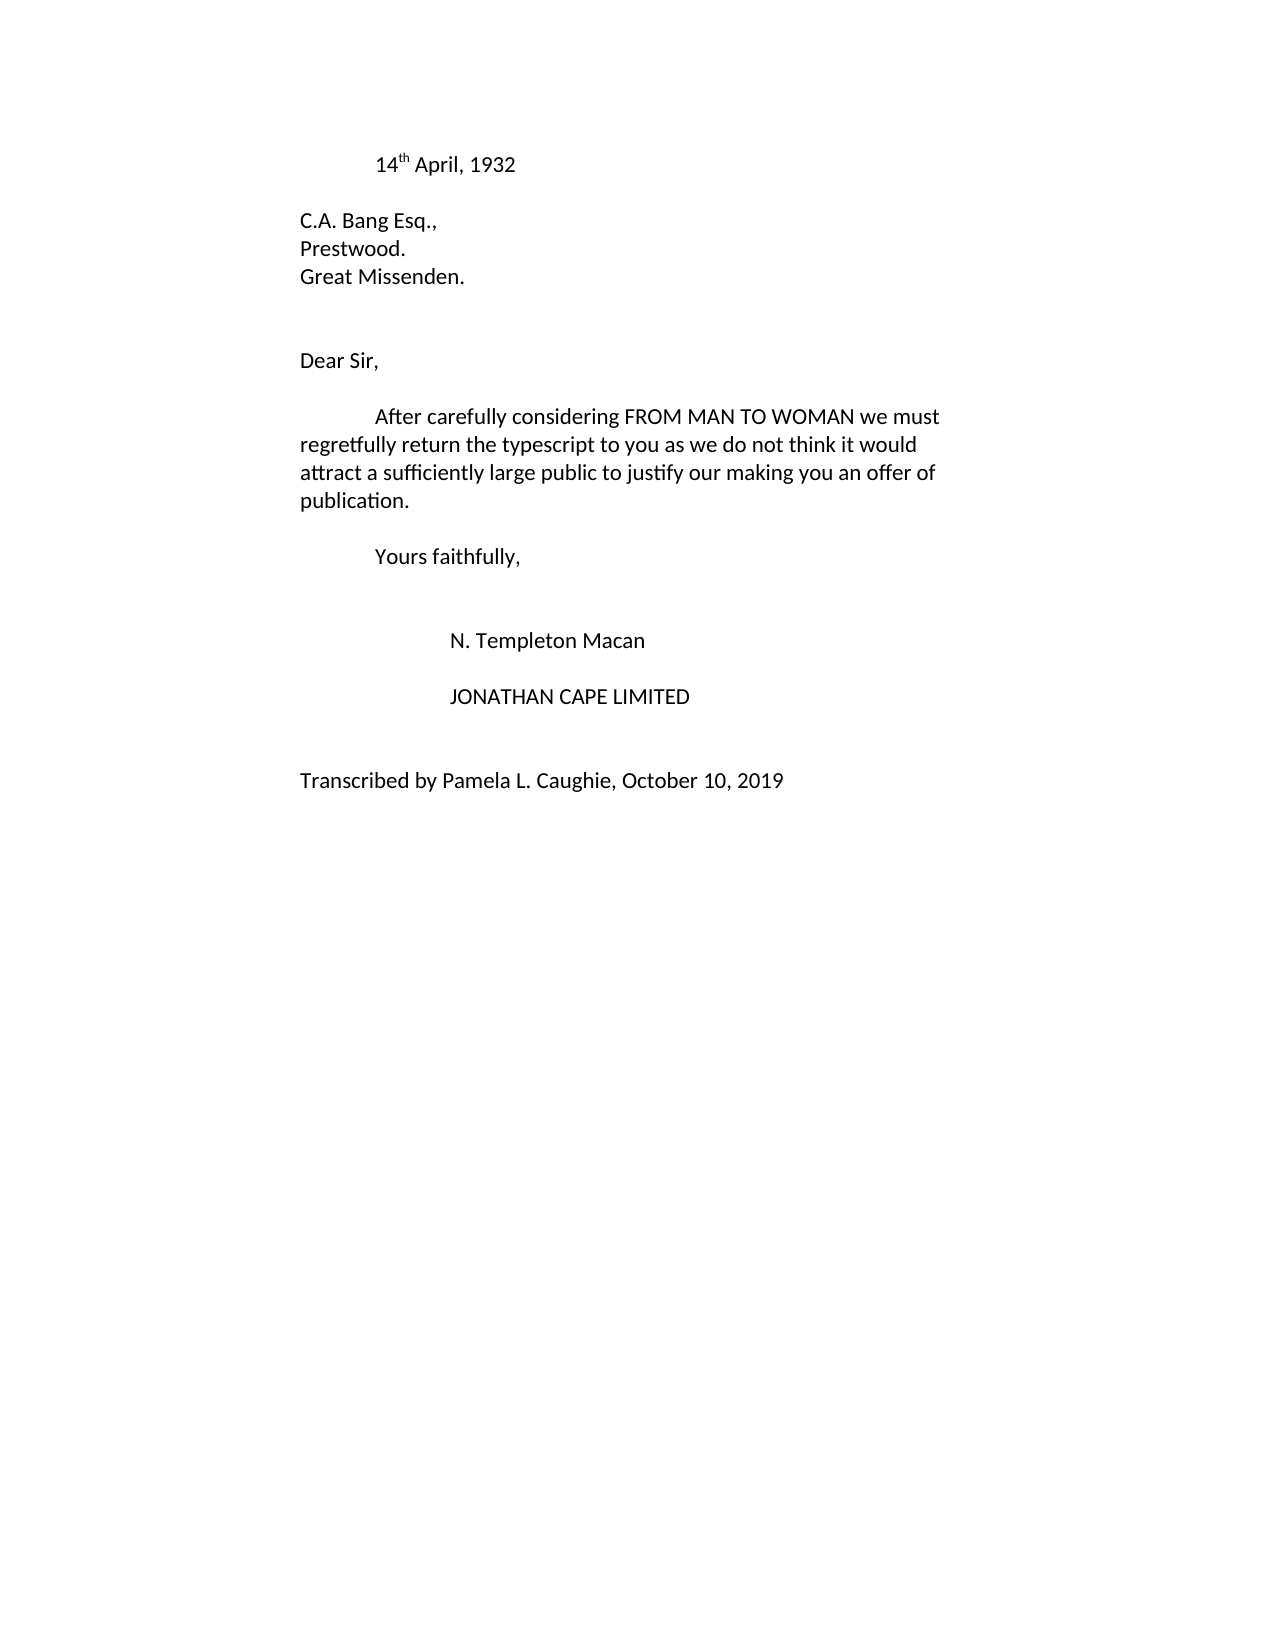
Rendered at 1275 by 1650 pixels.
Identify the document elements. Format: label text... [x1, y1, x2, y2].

text N. Templeton Macan [300, 626, 975, 654]
text Transcribed by Pamela L. Caughie, October 10, 2019 [300, 766, 975, 794]
text Dear Sir, [300, 346, 975, 374]
text 14th April, 1932 [300, 150, 975, 178]
text JONATHAN CAPE LIMITED [300, 682, 975, 710]
text Great Missenden. [300, 262, 975, 290]
text Yours faithfully, [300, 542, 975, 570]
text C.A. Bang Esq., [300, 206, 975, 234]
text After carefully considering FROM MAN TO WOMAN we must regretfully return the typescript to you as we do not think it would attract a sufficiently large public to justify our making you an offer of publication. [300, 402, 975, 514]
text Prestwood. [300, 234, 975, 262]
